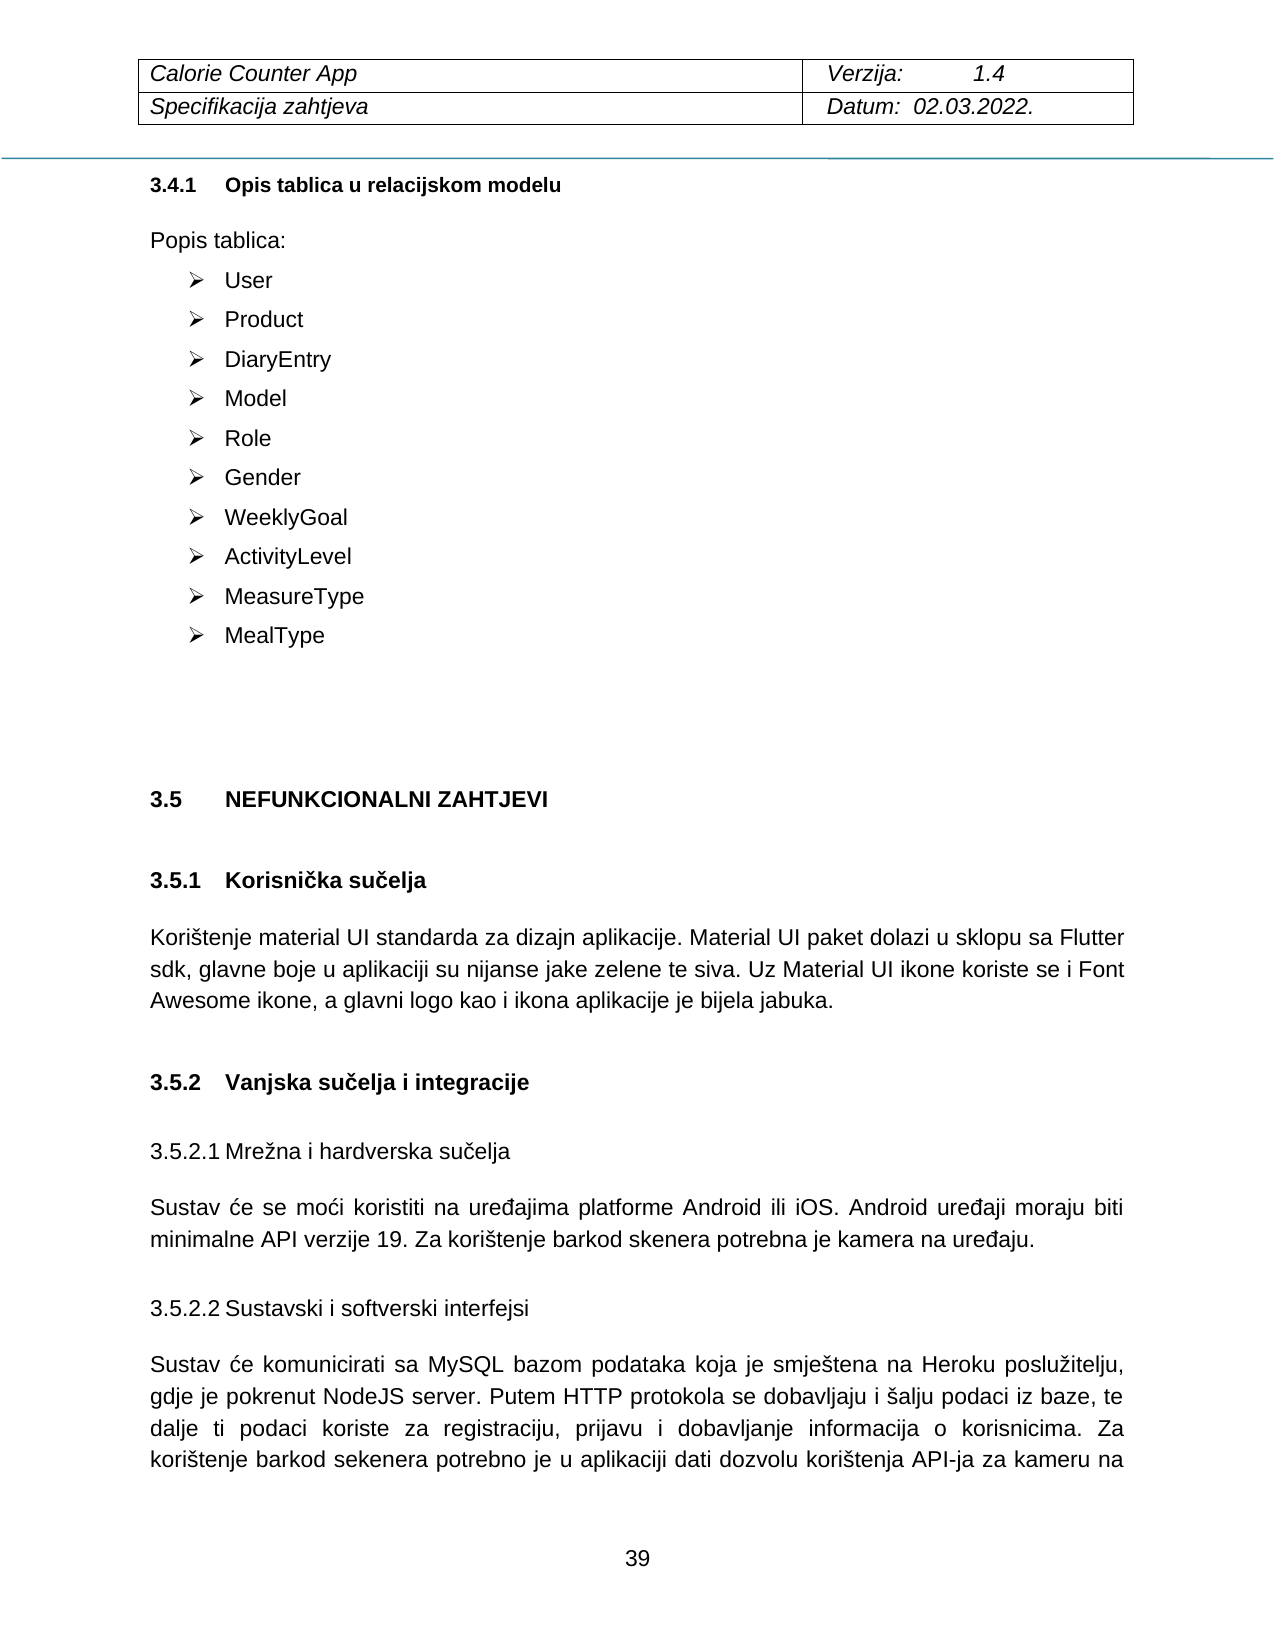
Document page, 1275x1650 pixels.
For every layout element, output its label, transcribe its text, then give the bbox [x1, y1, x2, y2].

list DiaryEntry [187, 346, 1125, 372]
list Model [187, 385, 1125, 412]
list Product [187, 306, 1125, 333]
subtitle Nefunkcionalni zahtjevi [150, 786, 1125, 812]
list MeasureType [187, 583, 1125, 609]
subtitle Mrežna i hardverska sučelja [150, 1138, 1125, 1164]
list Gender [187, 464, 1125, 491]
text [150, 1351, 1125, 1472]
list WeeklyGoal [187, 504, 1125, 530]
subtitle Opis tablica u relacijskom modelu [150, 173, 1125, 197]
subtitle Korisnička sučelja [150, 867, 1125, 894]
list Role [187, 425, 1125, 451]
text Popis tablica: [150, 227, 1125, 253]
list User [187, 267, 1125, 293]
text Sustav će se moći koristiti na uređajima platforme Android ili iOS. Android uređaji moraju biti minimalne API verzije 19. Za korištenje barkod skenera potrebna je kamera na uređaju. [150, 1194, 1125, 1252]
list ActivityLevel [187, 543, 1125, 569]
list MealType [187, 622, 1125, 648]
subtitle Vanjska sučelja i integracije [150, 1069, 1125, 1095]
text Korištenje material UI standarda za dizajn aplikacije. Material UI paket dolazi u sklopu sa Flutter sdk, glavne boje u aplikaciji su nijanse jake zelene te siva. Uz Material UI ikone koriste se i Font Awesome ikone, a glavni logo kao i ikona aplikacije je bijela jabuka. [150, 924, 1125, 1013]
subtitle Sustavski i softverski interfejsi [150, 1295, 1125, 1321]
